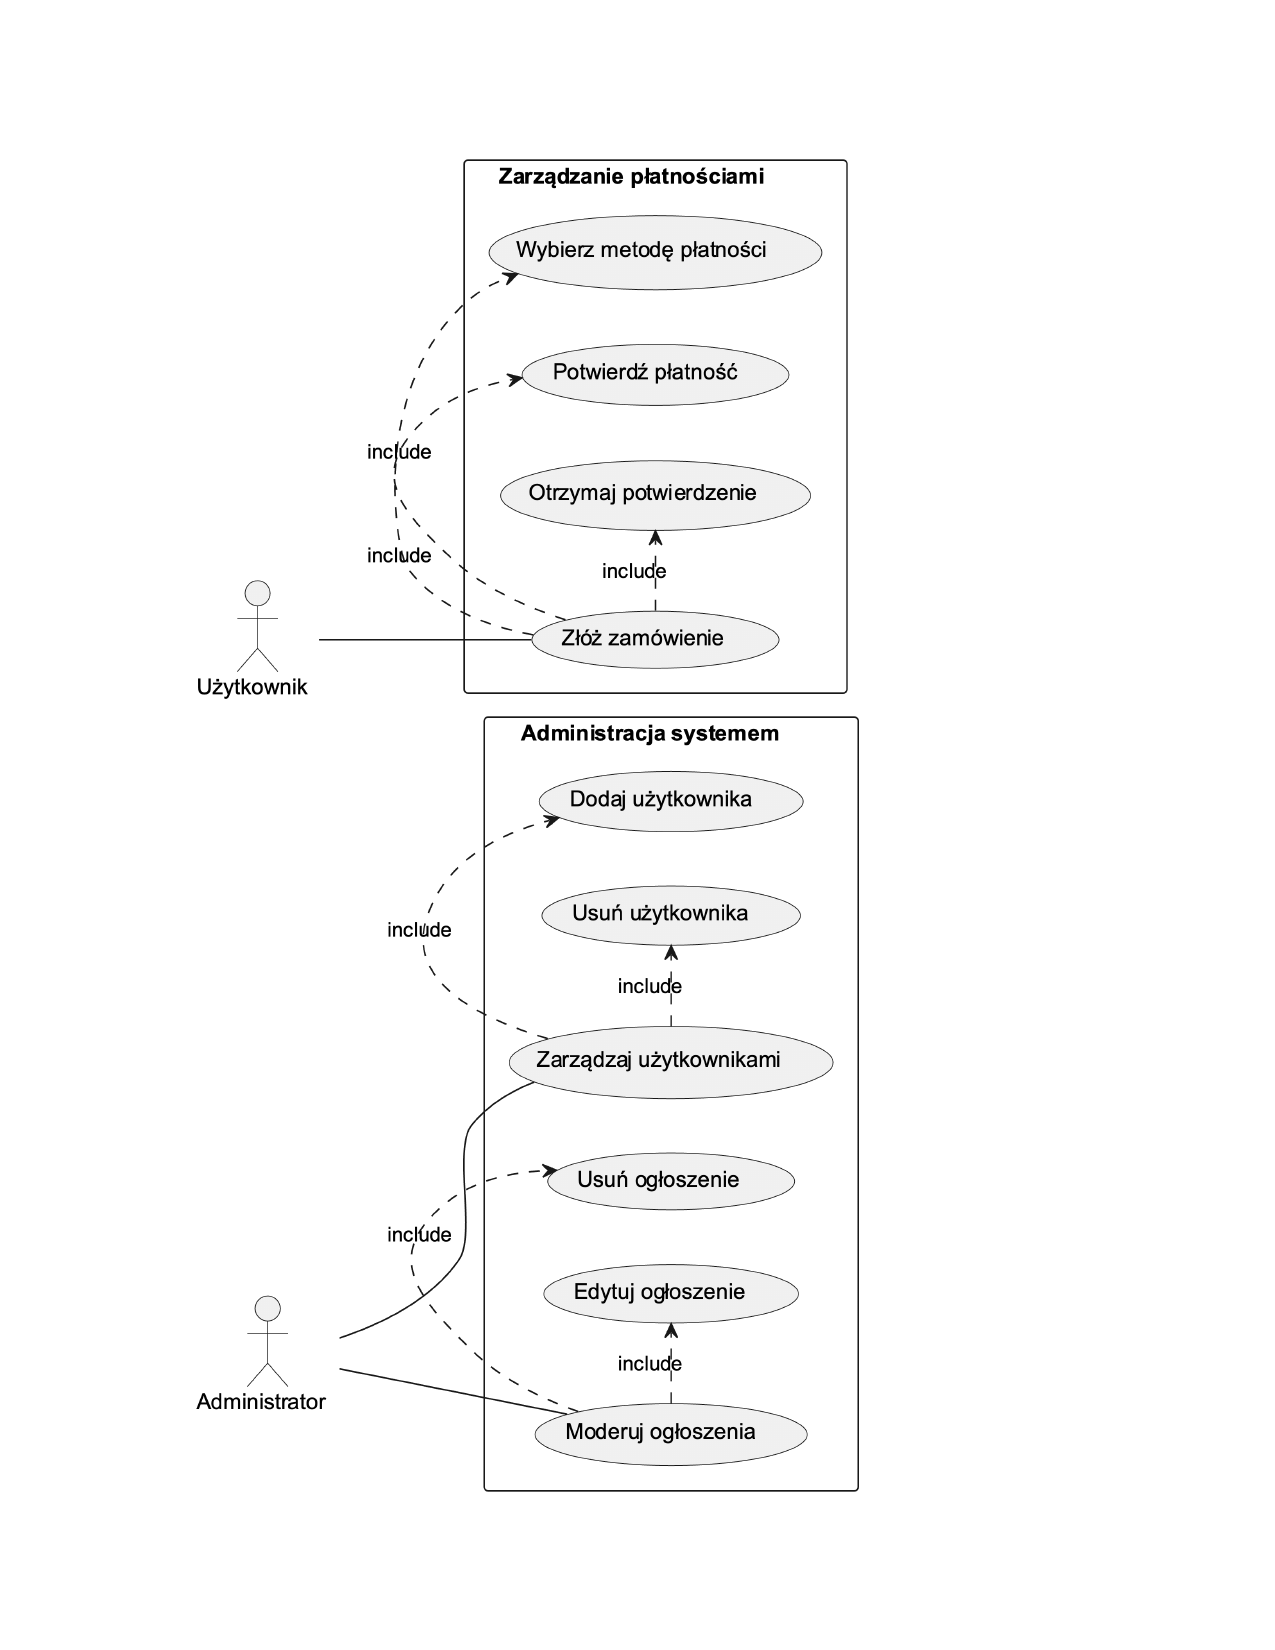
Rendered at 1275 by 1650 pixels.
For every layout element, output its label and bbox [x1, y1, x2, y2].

picture [187, 150, 867, 1500]
